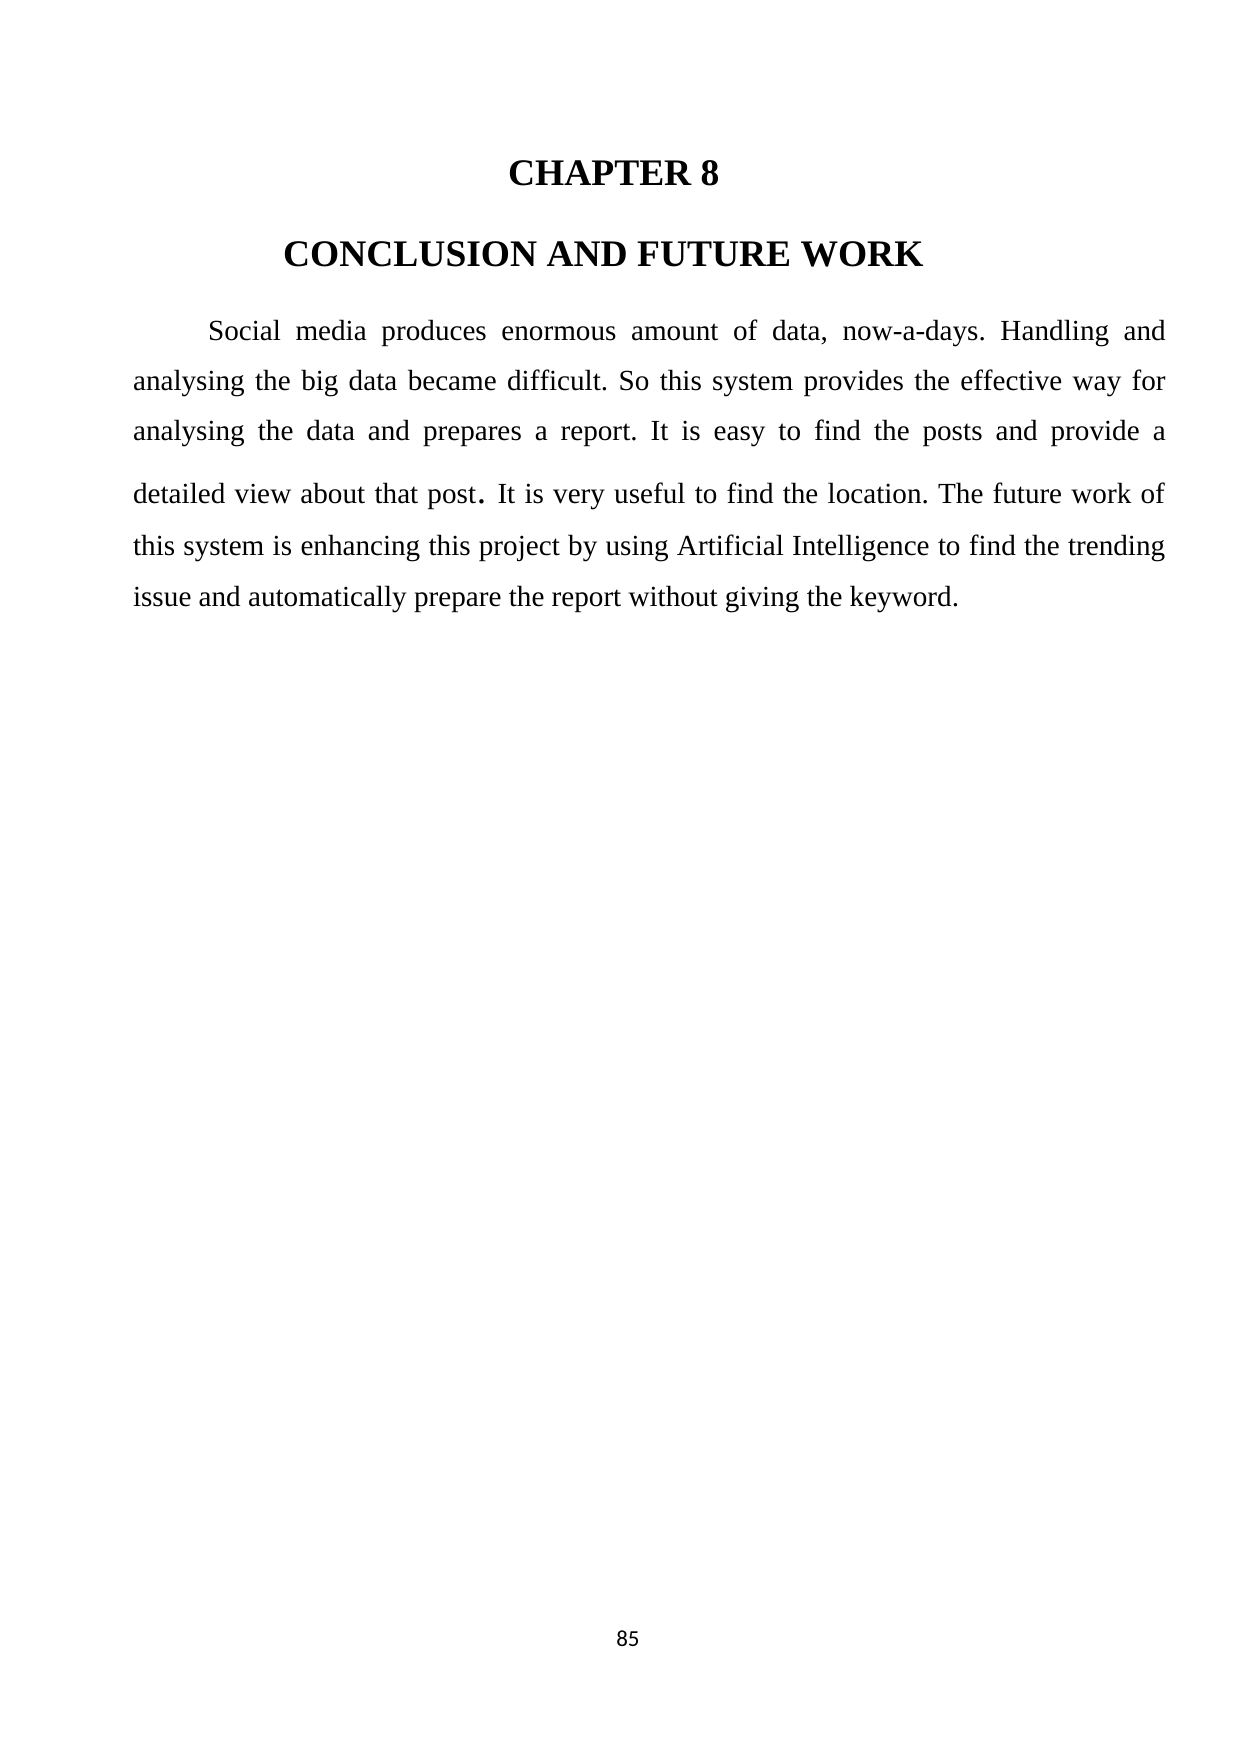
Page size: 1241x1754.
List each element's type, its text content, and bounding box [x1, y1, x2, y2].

text CONCLUSION AND FUTURE WORK [208, 231, 1167, 274]
text Social media produces enormous amount of data, now-a-days. Handling and analysing the big data became difficult. So this system provides the effective way for analysing the data and prepares a report. It is easy to find the posts and provide a detailed view about that post. It is very useful to find the location. The future work of this system is enhancing this project by using Artificial Intelligence to find the trending issue and automatically prepare the report without giving the keyword. [133, 313, 1167, 612]
text CHAPTER 8 [133, 150, 1167, 193]
